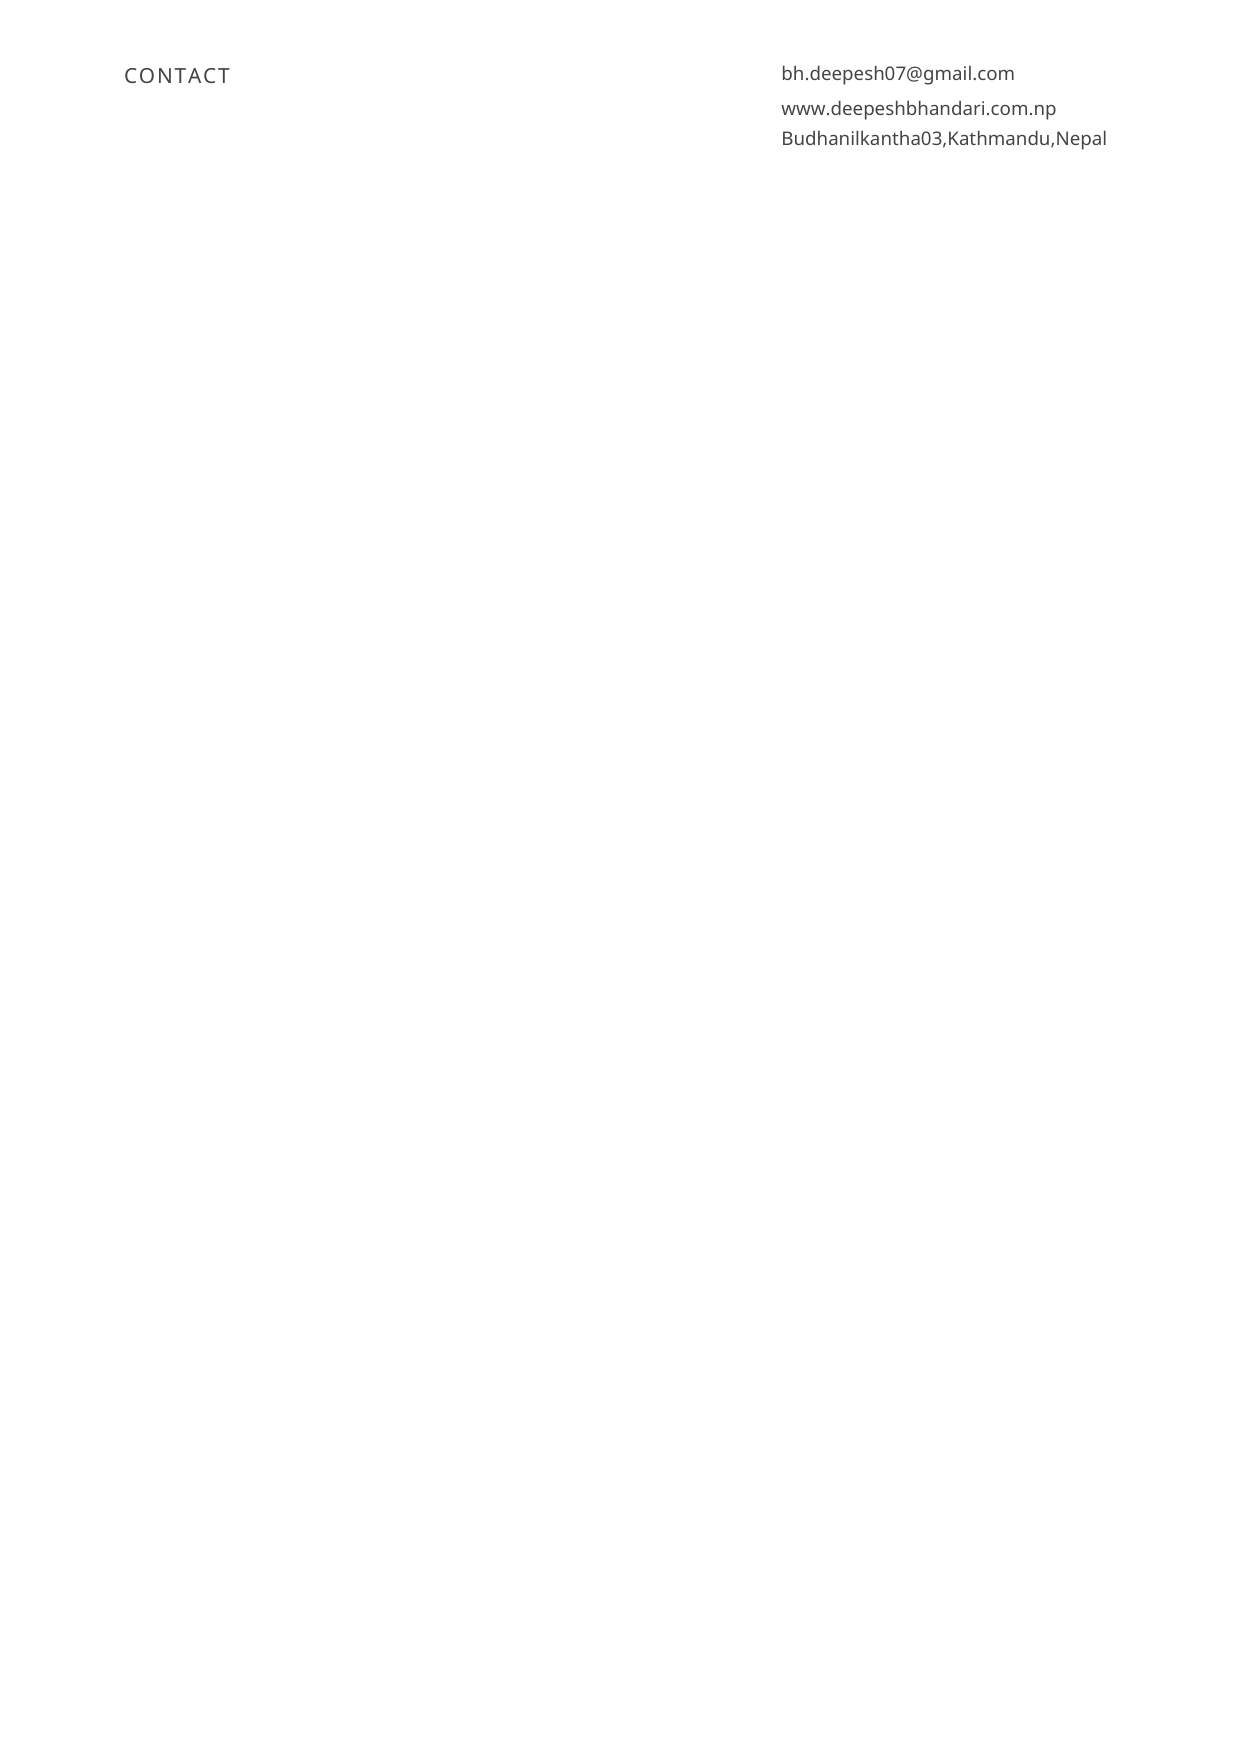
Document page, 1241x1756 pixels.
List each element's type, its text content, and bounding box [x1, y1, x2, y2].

text CONTACT bh.deepesh07@gmail.com www.deepeshbhandari.com.np Budhanilkantha03,Kathmandu,Nepal [124, 58, 1137, 151]
